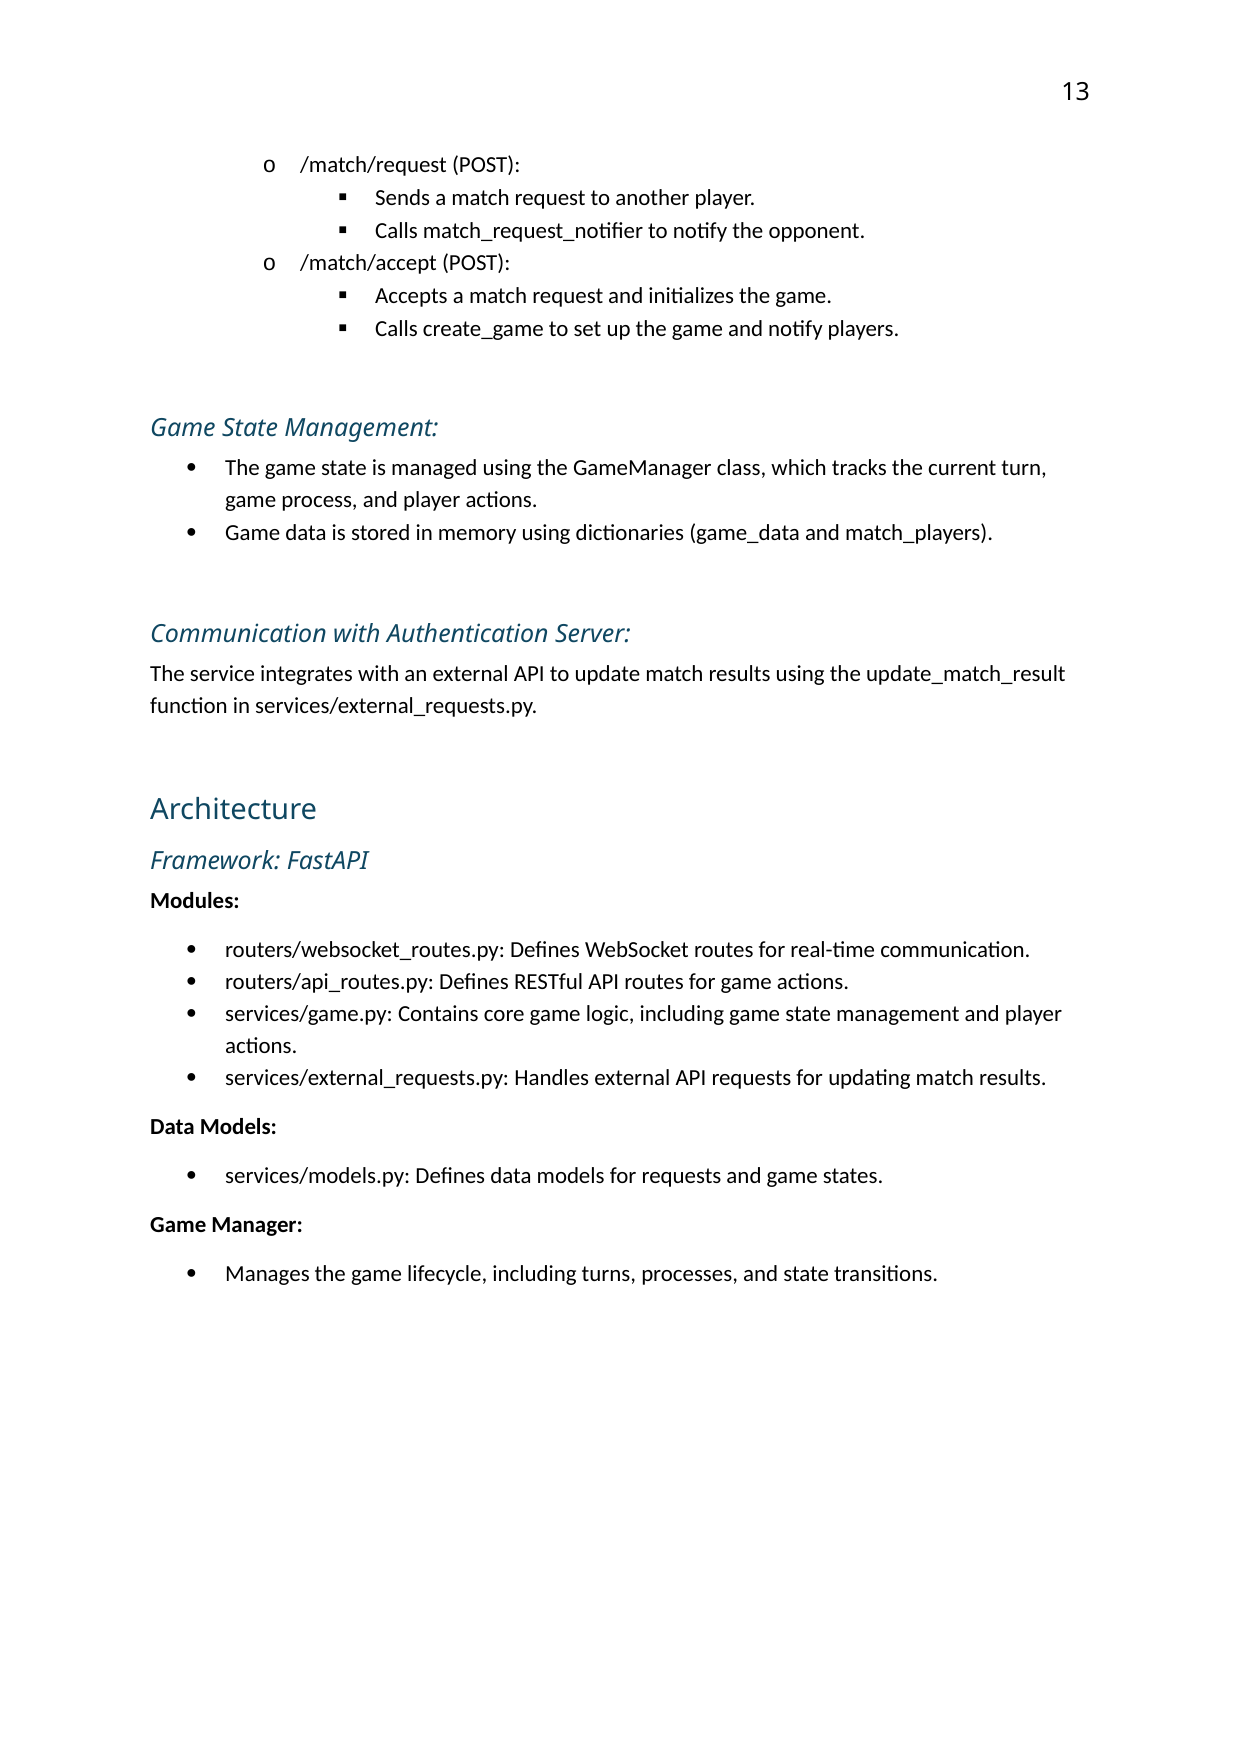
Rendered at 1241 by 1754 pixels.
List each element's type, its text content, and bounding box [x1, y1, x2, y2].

subtitle Framework: FastAPI [150, 843, 1090, 877]
text Modules: [150, 886, 1090, 914]
subtitle Game State Management: [150, 410, 1090, 444]
list The game state is managed using the GameManager class, which tracks the current turn, game process, and player actions. [187, 453, 1090, 513]
list services/external_requests.py: Handles external API requests for updating match results. [187, 1063, 1090, 1092]
list services/game.py: Contains core game logic, including game state management and player actions. [187, 999, 1090, 1059]
text The service integrates with an external API to update match results using the update_match_result function in services/external_requests.py. [150, 659, 1090, 719]
list /match/request (POST): [262, 150, 1090, 179]
list Manages the game lifecycle, including turns, processes, and state transitions. [187, 1259, 1090, 1287]
list Sends a match request to another player. [337, 183, 1090, 212]
subtitle Communication with Authentication Server: [150, 615, 1090, 649]
list /match/accept (POST): [262, 248, 1090, 277]
list Game data is stored in memory using dictionaries (game_data and match_players). [187, 518, 1090, 546]
list services/models.py: Defines data models for requests and game states. [187, 1161, 1090, 1189]
text Game Manager: [150, 1210, 1090, 1238]
list routers/api_routes.py: Defines RESTful API routes for game actions. [187, 967, 1090, 995]
list routers/websocket_routes.py: Defines WebSocket routes for real-time communication. [187, 935, 1090, 963]
text Data Models: [150, 1112, 1090, 1140]
list Calls match_request_notifier to notify the opponent. [337, 216, 1090, 244]
subtitle Architecture [150, 789, 1090, 828]
list Accepts a match request and initializes the game. [337, 281, 1090, 309]
list Calls create_game to set up the game and notify players. [337, 314, 1090, 342]
